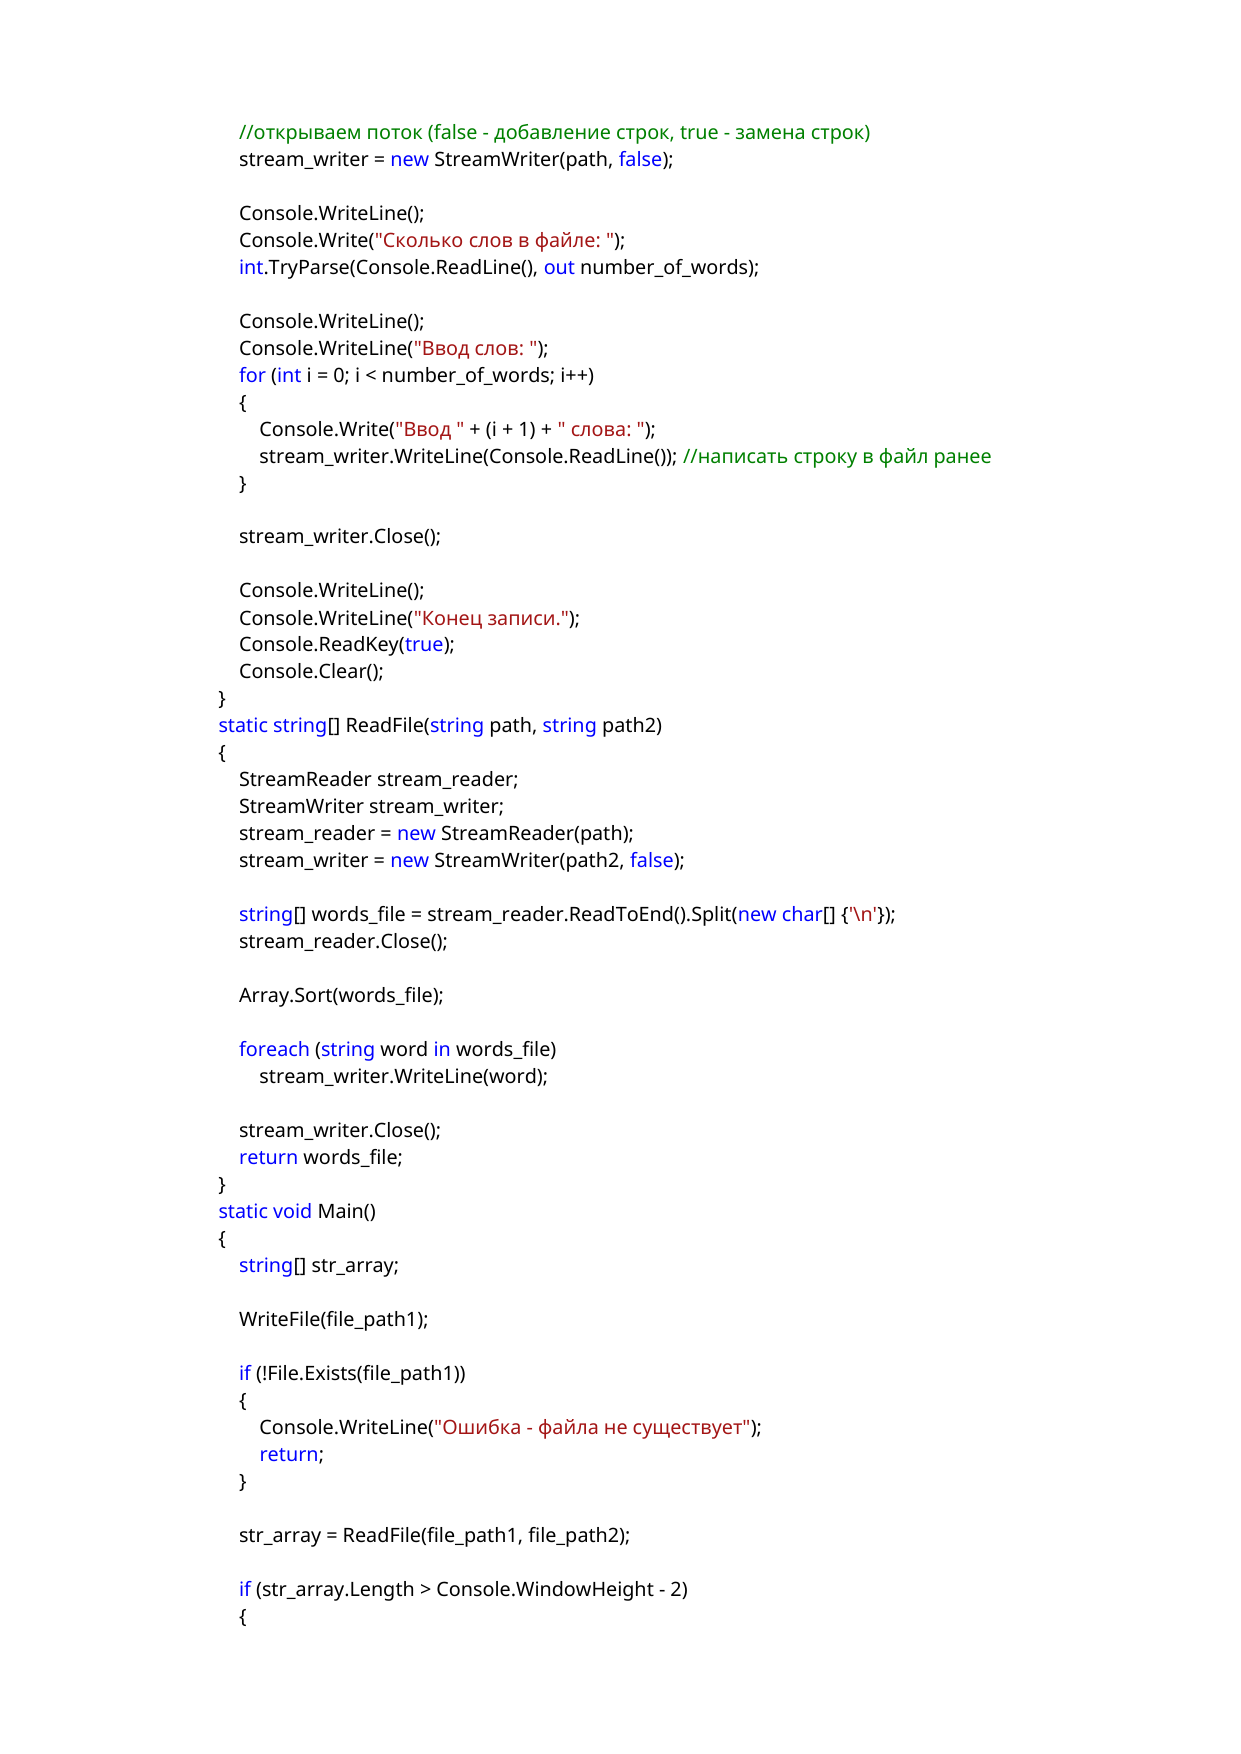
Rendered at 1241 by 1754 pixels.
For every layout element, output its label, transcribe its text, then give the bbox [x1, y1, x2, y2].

text Console.WriteLine("Ввод слов: "); [177, 334, 1152, 361]
text stream_reader.Close(); [177, 927, 1152, 954]
text stream_writer = new StreamWriter(path2, false); [177, 847, 1152, 873]
text WriteFile(file_path1); [177, 1305, 1152, 1332]
text } [177, 1170, 1152, 1197]
text return words_file; [177, 1143, 1152, 1170]
text int.TryParse(Console.ReadLine(), out number_of_words); [177, 253, 1152, 280]
text stream_writer.WriteLine(word); [177, 1062, 1152, 1089]
text StreamWriter stream_writer; [177, 793, 1152, 819]
text Console.WriteLine(); [177, 577, 1152, 604]
text StreamReader stream_reader; [177, 766, 1152, 793]
text if (!File.Exists(file_path1)) [177, 1359, 1152, 1386]
text return; [177, 1440, 1152, 1467]
text } [177, 685, 1152, 712]
text stream_reader = new StreamReader(path); [177, 819, 1152, 847]
text stream_writer.WriteLine(Console.ReadLine()); //написать строку в файл ранее [177, 442, 1152, 469]
text str_array = ReadFile(file_path1, file_path2); [177, 1521, 1152, 1548]
text string[] words_file = stream_reader.ReadToEnd().Split(new char[] {'\n'}); [177, 901, 1152, 927]
text Console.WriteLine("Ошибка - файла не существует"); [177, 1413, 1152, 1440]
text Console.WriteLine("Конец записи."); [177, 604, 1152, 631]
text //открываем поток (false - добавление строк, true - замена строк) [177, 118, 1152, 145]
text { [177, 388, 1152, 415]
text foreach (string word in words_file) [177, 1035, 1152, 1062]
text stream_writer.Close(); [177, 523, 1152, 550]
text Console.Write("Ввод " + (i + 1) + " слова: "); [177, 415, 1152, 442]
text Console.WriteLine(); [177, 199, 1152, 226]
text stream_writer.Close(); [177, 1116, 1152, 1143]
text } [177, 469, 1152, 496]
text Console.Write("Сколько слов в файле: "); [177, 226, 1152, 253]
text { [177, 1386, 1152, 1413]
text string[] str_array; [177, 1251, 1152, 1278]
text for (int i = 0; i < number_of_words; i++) [177, 361, 1152, 388]
text static string[] ReadFile(string path, string path2) [177, 712, 1152, 739]
text Console.WriteLine(); [177, 307, 1152, 334]
text { [177, 1224, 1152, 1251]
text Array.Sort(words_file); [177, 981, 1152, 1008]
text if (str_array.Length > Console.WindowHeight - 2) [177, 1575, 1152, 1602]
text { [177, 1602, 1152, 1629]
text static void Main() [177, 1197, 1152, 1224]
text stream_writer = new StreamWriter(path, false); [177, 145, 1152, 172]
text Console.ReadKey(true); [177, 631, 1152, 658]
text { [177, 739, 1152, 766]
text } [177, 1467, 1152, 1494]
text Console.Clear(); [177, 658, 1152, 685]
